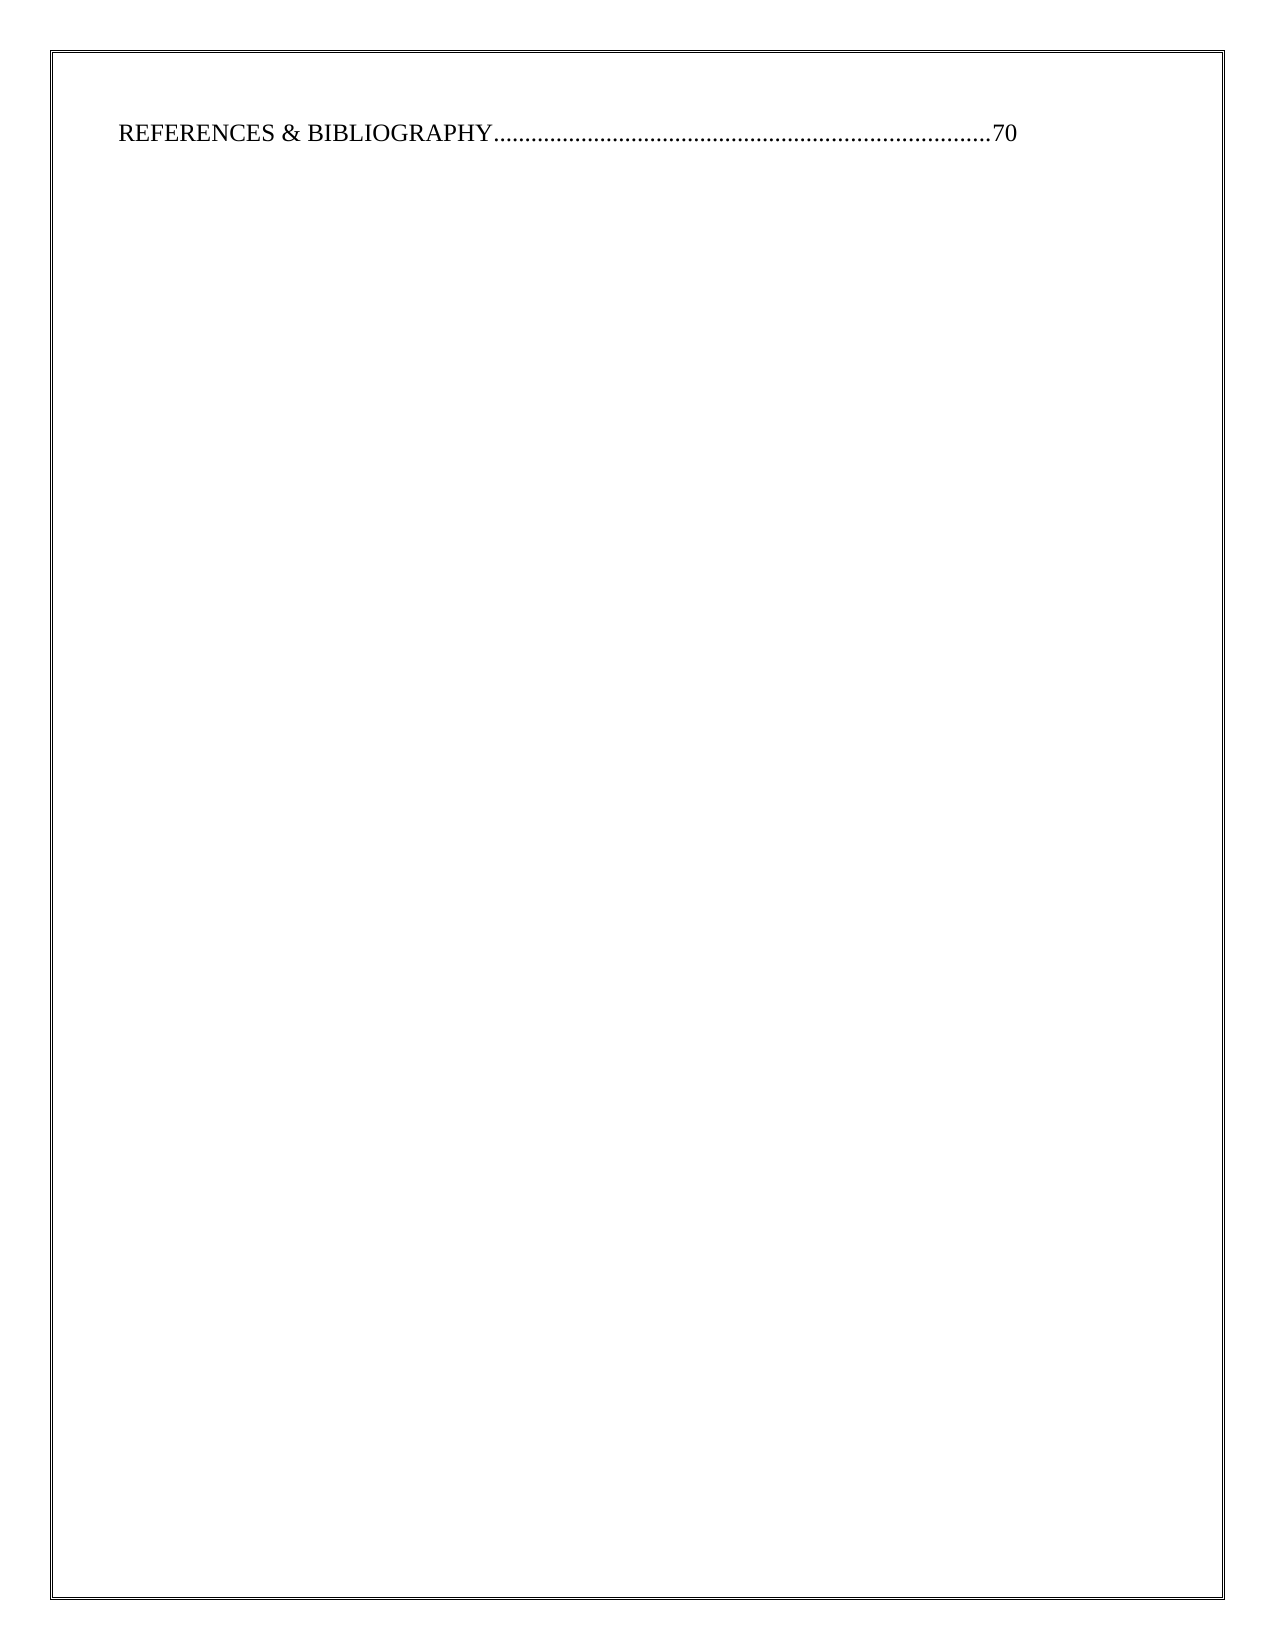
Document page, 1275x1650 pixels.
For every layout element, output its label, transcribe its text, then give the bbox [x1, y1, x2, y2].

text REFERENCES & BIBLIOGRAPHY 70 [118, 118, 1157, 147]
